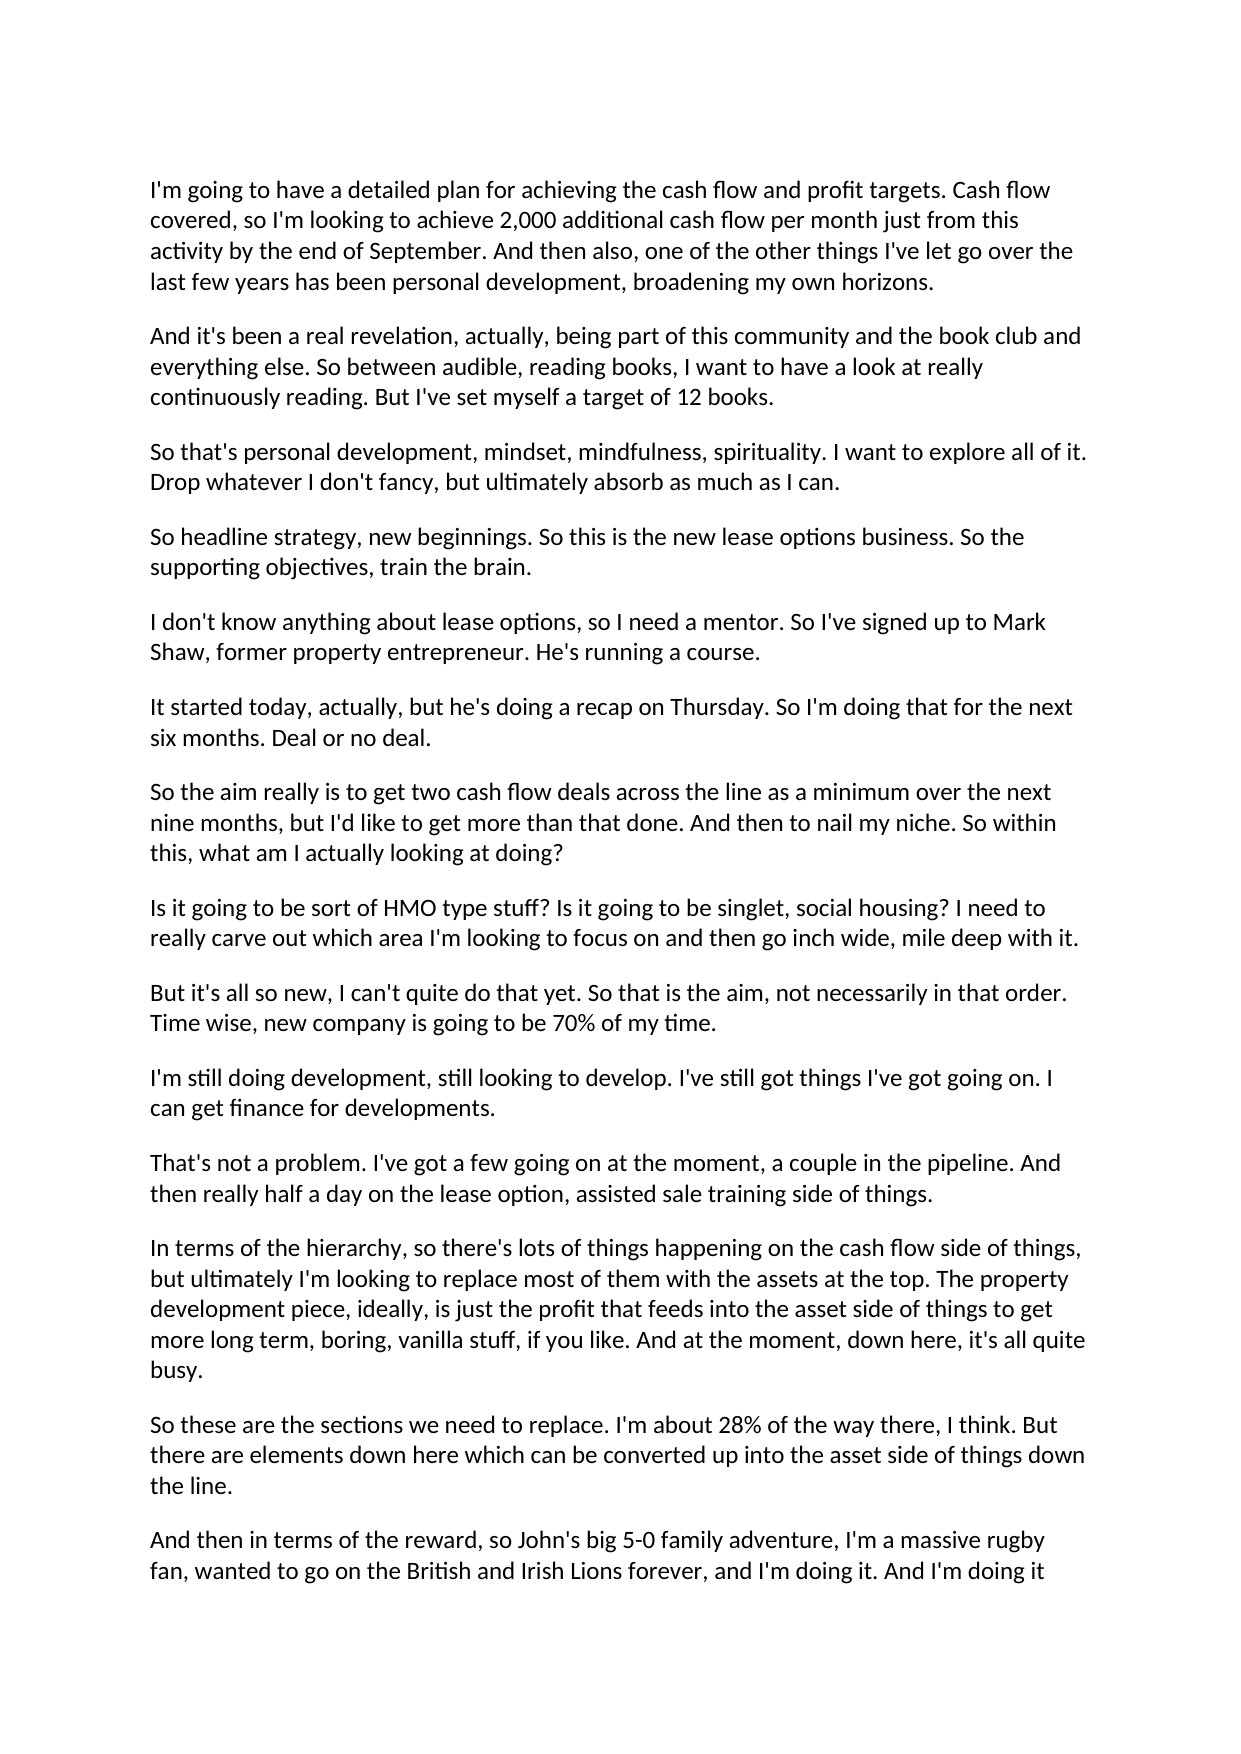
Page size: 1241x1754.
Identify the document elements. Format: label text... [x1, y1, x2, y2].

text I don't know anything about lease options, so I need a mentor. So I've signed up to Mark Shaw, former property entrepreneur. He's running a course. [150, 606, 1090, 667]
text In terms of the hierarchy, so there's lots of things happening on the cash flow side of things, but ultimately I'm looking to replace most of them with the assets at the top. The property development piece, ideally, is just the profit that feeds into the asset side of things to get more long term, boring, vanilla stuff, if you like. And at the moment, down here, it's all quite busy. [150, 1232, 1090, 1385]
text But it's all so new, I can't quite do that yet. So that is the aim, not necessarily in that order. Time wise, new company is going to be 70% of my time. [150, 977, 1090, 1038]
text Is it going to be sort of HMO type stuff? Is it going to be singlet, social housing? I need to really carve out which area I'm looking to focus on and then go inch wide, mile deep with it. [150, 892, 1090, 953]
text And it's been a real revelation, actually, being part of this community and the book club and everything else. So between audible, reading books, I want to have a look at really continuously reading. But I've set myself a target of 12 books. [150, 320, 1090, 412]
text I'm going to have a detailed plan for achieving the cash flow and profit targets. Cash flow covered, so I'm looking to achieve 2,000 additional cash flow per month just from this activity by the end of September. And then also, one of the other things I've let go over the last few years has been personal development, broadening my own horizons. [150, 174, 1090, 296]
text I'm still doing development, still looking to develop. I've still got things I've got going on. I can get finance for developments. [150, 1062, 1090, 1123]
text It started today, actually, but he's doing a recap on Thursday. So I'm doing that for the next six months. Deal or no deal. [150, 691, 1090, 752]
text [150, 1524, 1090, 1586]
text So these are the sections we need to replace. I'm about 28% of the way there, I think. But there are elements down here which can be converted up into the asset side of things down the line. [150, 1409, 1090, 1501]
text So the aim really is to get two cash flow deals across the line as a minimum over the next nine months, but I'd like to get more than that done. And then to nail my niche. So within this, what am I actually looking at doing? [150, 776, 1090, 868]
text So headline strategy, new beginnings. So this is the new lease options business. So the supporting objectives, train the brain. [150, 521, 1090, 582]
text So that's personal development, mindset, mindfulness, spirituality. I want to explore all of it. Drop whatever I don't fancy, but ultimately absorb as much as I can. [150, 436, 1090, 497]
text That's not a problem. I've got a few going on at the moment, a couple in the pipeline. And then really half a day on the lease option, assisted sale training side of things. [150, 1147, 1090, 1208]
